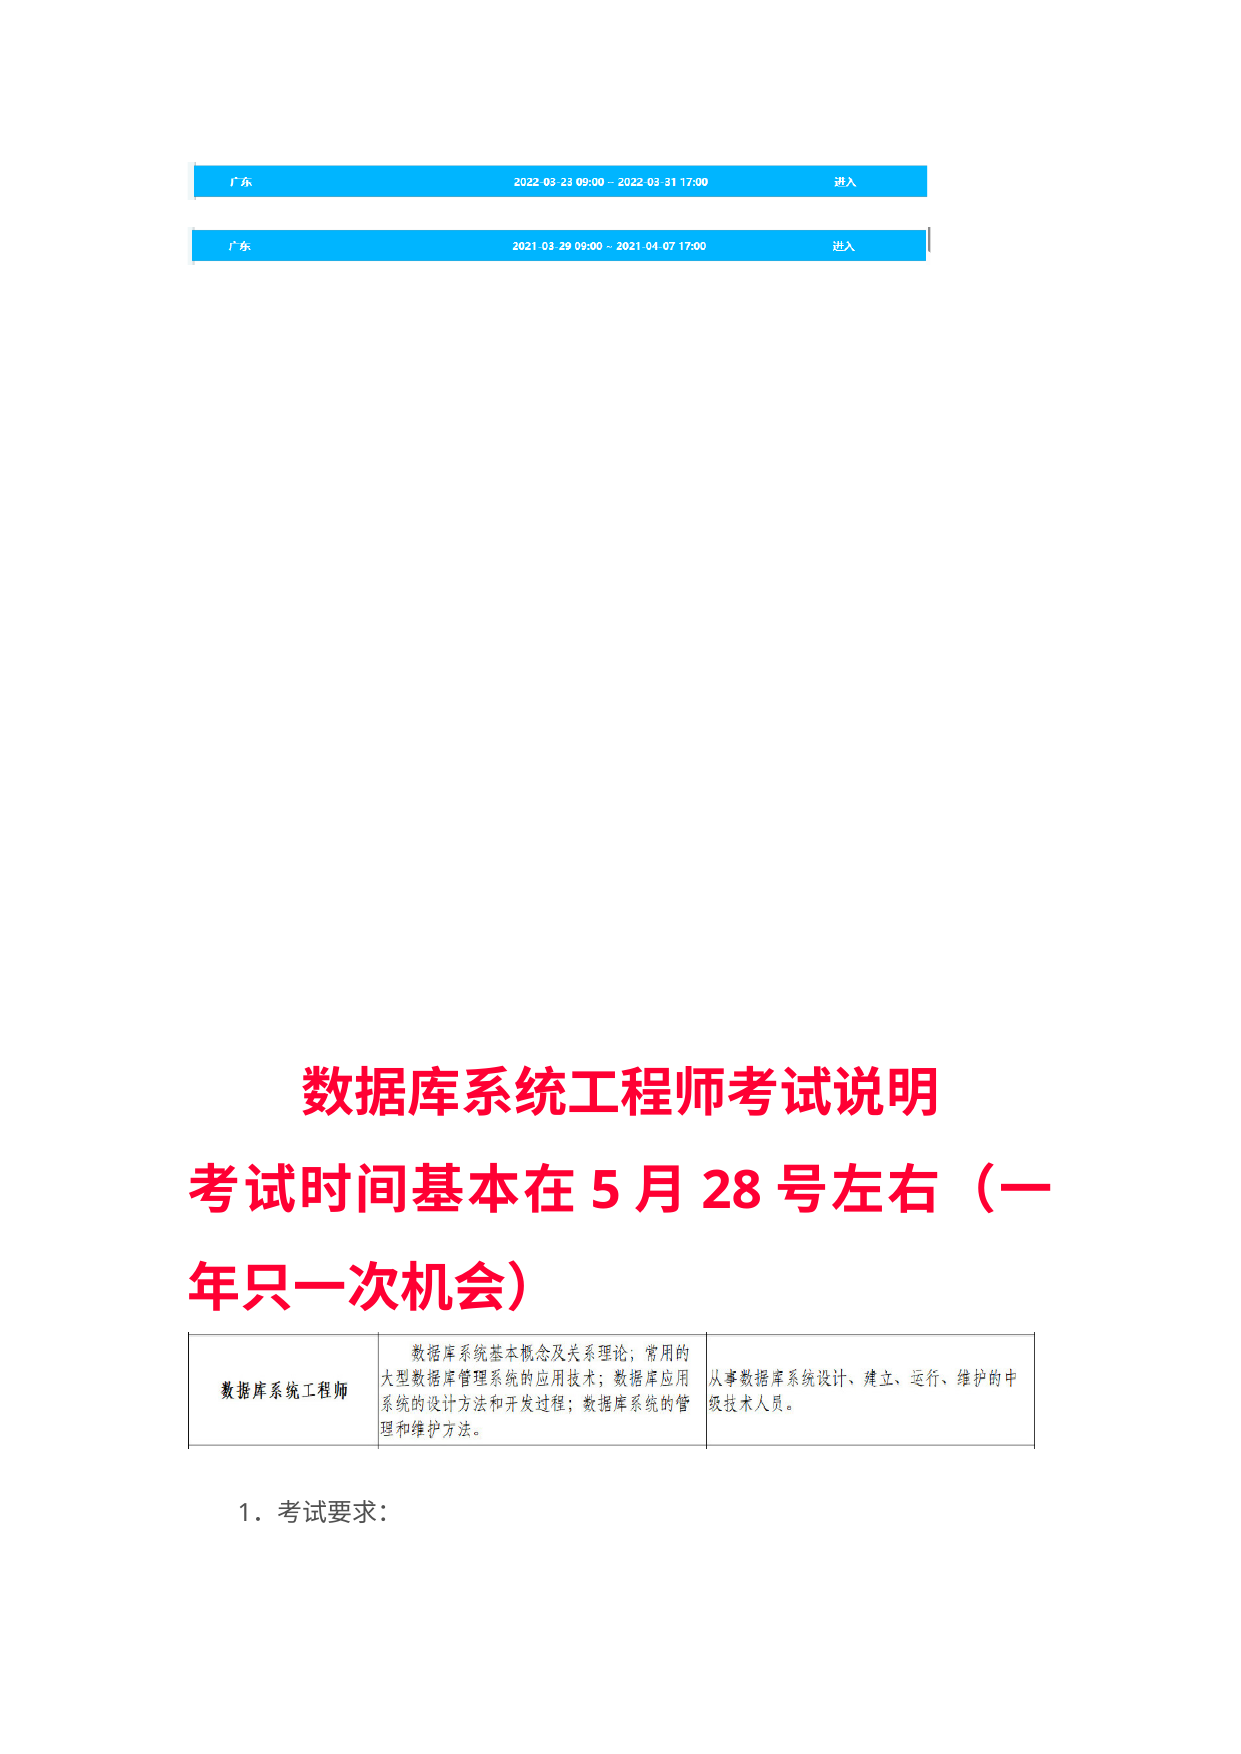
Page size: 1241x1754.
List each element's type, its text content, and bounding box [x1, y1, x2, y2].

text 考试时间基本在5月28号左右（一年只一次机会） [187, 1137, 1053, 1332]
picture [596, 179, 603, 185]
picture [187, 162, 928, 200]
picture [187, 227, 931, 265]
picture [187, 1332, 1036, 1449]
text 1．考试要求： [187, 1478, 1053, 1543]
text 数据库系统工程师考试说明 [187, 1039, 1053, 1137]
